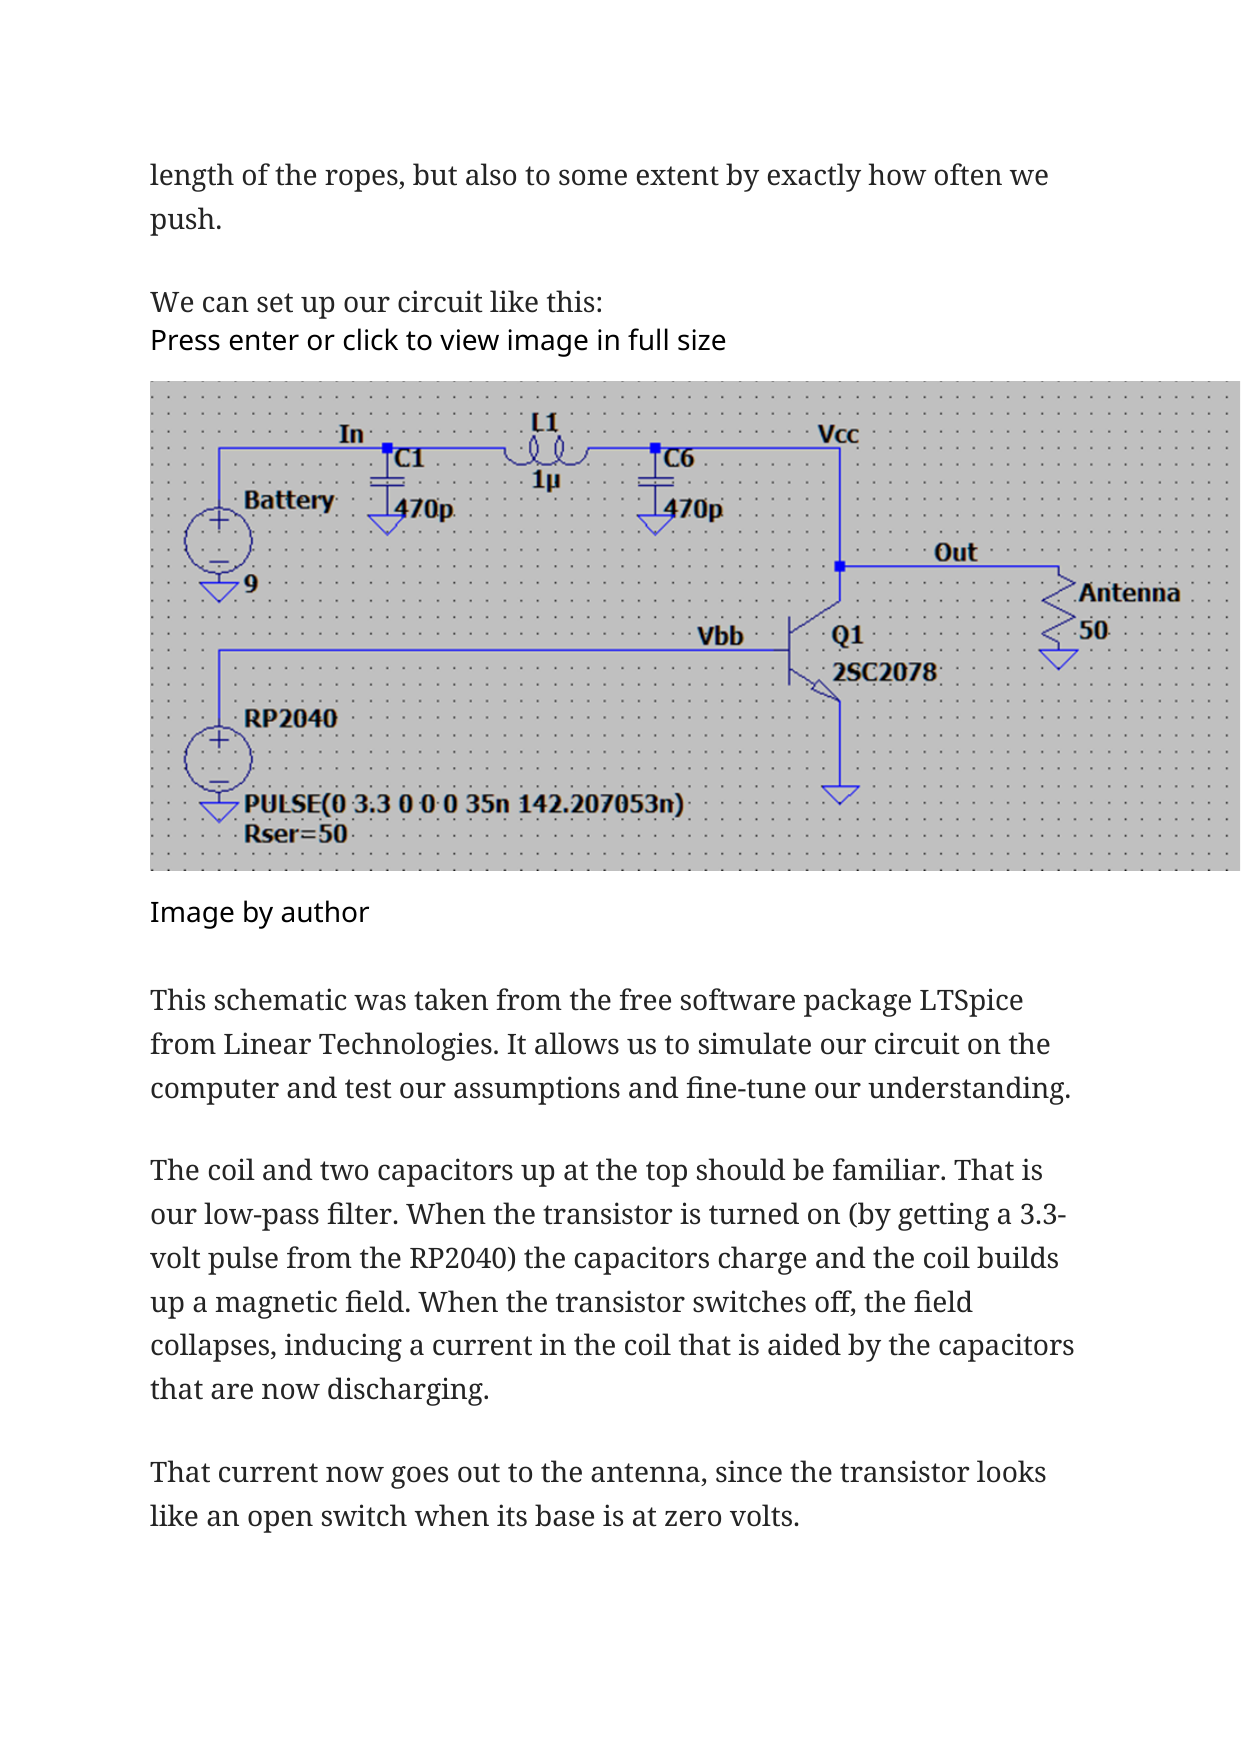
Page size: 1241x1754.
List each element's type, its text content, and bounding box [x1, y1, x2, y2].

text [150, 150, 1090, 237]
text Press enter or click to view image in full size [150, 320, 1090, 358]
text This schematic was taken from the free software package LTSpice from Linear Technologies. It allows us to simulate our circuit on the computer and test our assumptions and fine-tune our understanding. [150, 975, 1090, 1106]
text That current now goes out to the antenna, since the transistor looks like an open switch when its base is at zero volts. [150, 1447, 1090, 1534]
text The coil and two capacitors up at the top should be familiar. That is our low-pass filter. When the transistor is turned on (by getting a 3.3-volt pulse from the RP2040) the capacitors charge and the coil builds up a magnetic field. When the transistor switches off, the field collapses, inducing a current in the coil that is aided by the capacitors that are now discharging. [150, 1145, 1090, 1408]
text Image by author [150, 892, 1090, 930]
picture [150, 381, 1241, 871]
text We can set up our circuit like this: [150, 276, 1090, 320]
